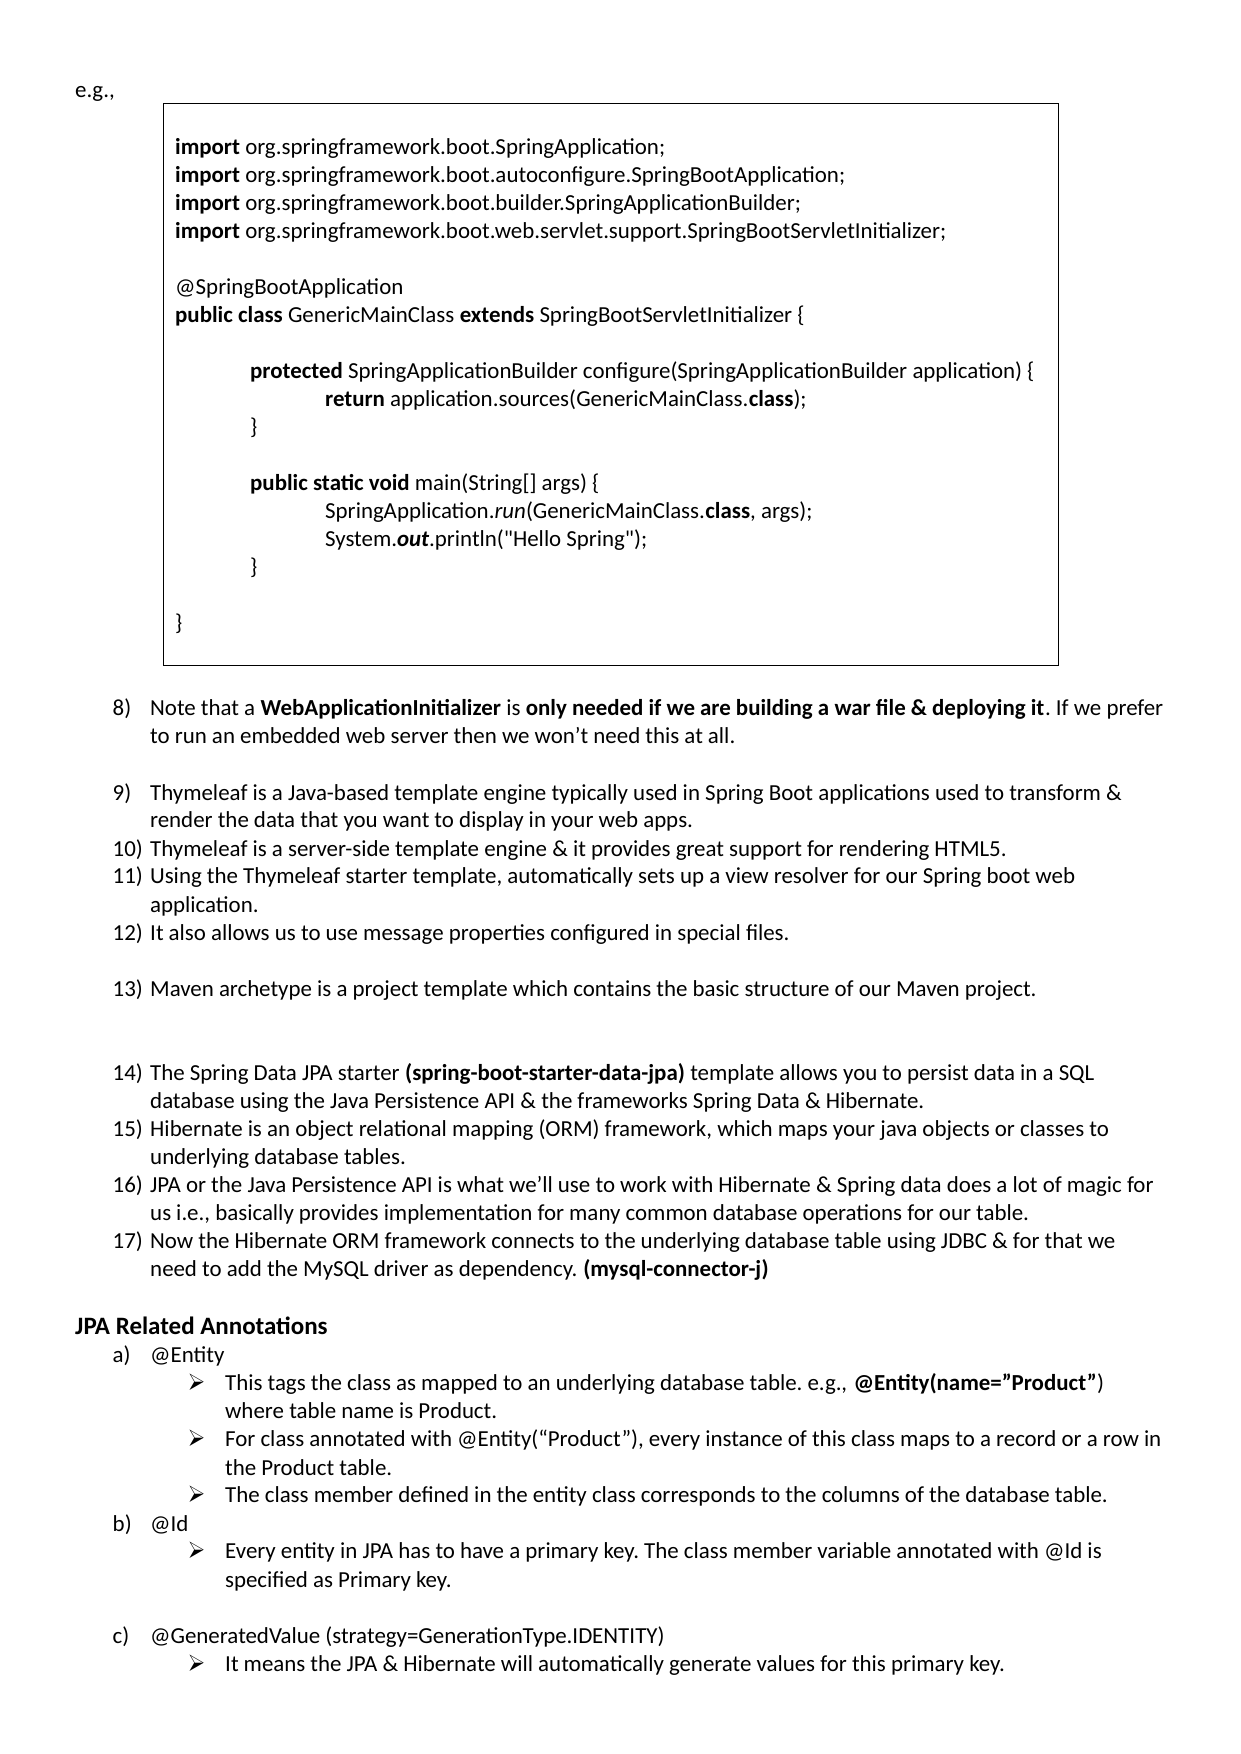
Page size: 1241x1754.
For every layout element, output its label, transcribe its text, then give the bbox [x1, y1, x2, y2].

list @Entity [112, 1341, 1165, 1368]
list Note that a WebApplicationInitializer is only needed if we are building a war file & deploying it. If we prefer to run an embedded web server then we won’t need this at all. [112, 693, 1165, 749]
list The class member defined in the entity class corresponds to the columns of the database table. [187, 1481, 1165, 1509]
list Thymeleaf is a Java-based template engine typically used in Spring Boot applications used to transform & render the data that you want to display in your web apps. [112, 778, 1165, 834]
list Hibernate is an object relational mapping (ORM) framework, which maps your java objects or classes to underlying database tables. [112, 1114, 1165, 1170]
text JPA Related Annotations [75, 1310, 1165, 1341]
list JPA or the Java Persistence API is what we’ll use to work with Hibernate & Spring data does a lot of magic for us i.e., basically provides implementation for many common database operations for our table. [112, 1170, 1165, 1226]
list This tags the class as mapped to an underlying database table. e.g., @Entity(name=”Product”) where table name is Product. [187, 1368, 1165, 1424]
list @Id [112, 1509, 1165, 1537]
list @GeneratedValue (strategy=GenerationType.IDENTITY) [112, 1621, 1165, 1649]
list It means the JPA & Hibernate will automatically generate values for this primary key. [187, 1649, 1165, 1677]
list Maven archetype is a project template which contains the basic structure of our Maven project. [112, 974, 1165, 1002]
list It also allows us to use message properties configured in special files. [112, 918, 1165, 946]
table_header import org.springframework.boot.SpringApplication; import org.springframework.boot.autoconfigure.SpringBootApplication; import org.springframework.boot.builder.SpringApplicationBuilder; import org.springframework.boot.web.servlet.support.SpringBootServletInitializer; @SpringBootApplication public class GenericMainClass extends SpringBootServletInitializer { protected SpringApplicationBuilder configure(SpringApplicationBuilder application) { return application.sources(GenericMainClass.class); } public static void main(String[] args) { SpringApplication.run(GenericMainClass.class, args); System.out.println("Hello Spring"); } } [164, 104, 1058, 664]
list Thymeleaf is a server-side template engine & it provides great support for rendering HTML5. [112, 834, 1165, 862]
list Now the Hibernate ORM framework connects to the underlying database table using JDBC & for that we need to add the MySQL driver as dependency. (mysql-connector-j) [112, 1226, 1165, 1282]
list Every entity in JPA has to have a primary key. The class member variable annotated with @Id is specified as Primary key. [187, 1537, 1165, 1593]
list The Spring Data JPA starter (spring-boot-starter-data-jpa) template allows you to persist data in a SQL database using the Java Persistence API & the frameworks Spring Data & Hibernate. [112, 1058, 1165, 1114]
text e.g., [75, 75, 1165, 103]
list Using the Thymeleaf starter template, automatically sets up a view resolver for our Spring boot web application. [112, 862, 1165, 918]
list For class annotated with @Entity(“Product”), every instance of this class maps to a record or a row in the Product table. [187, 1424, 1165, 1481]
